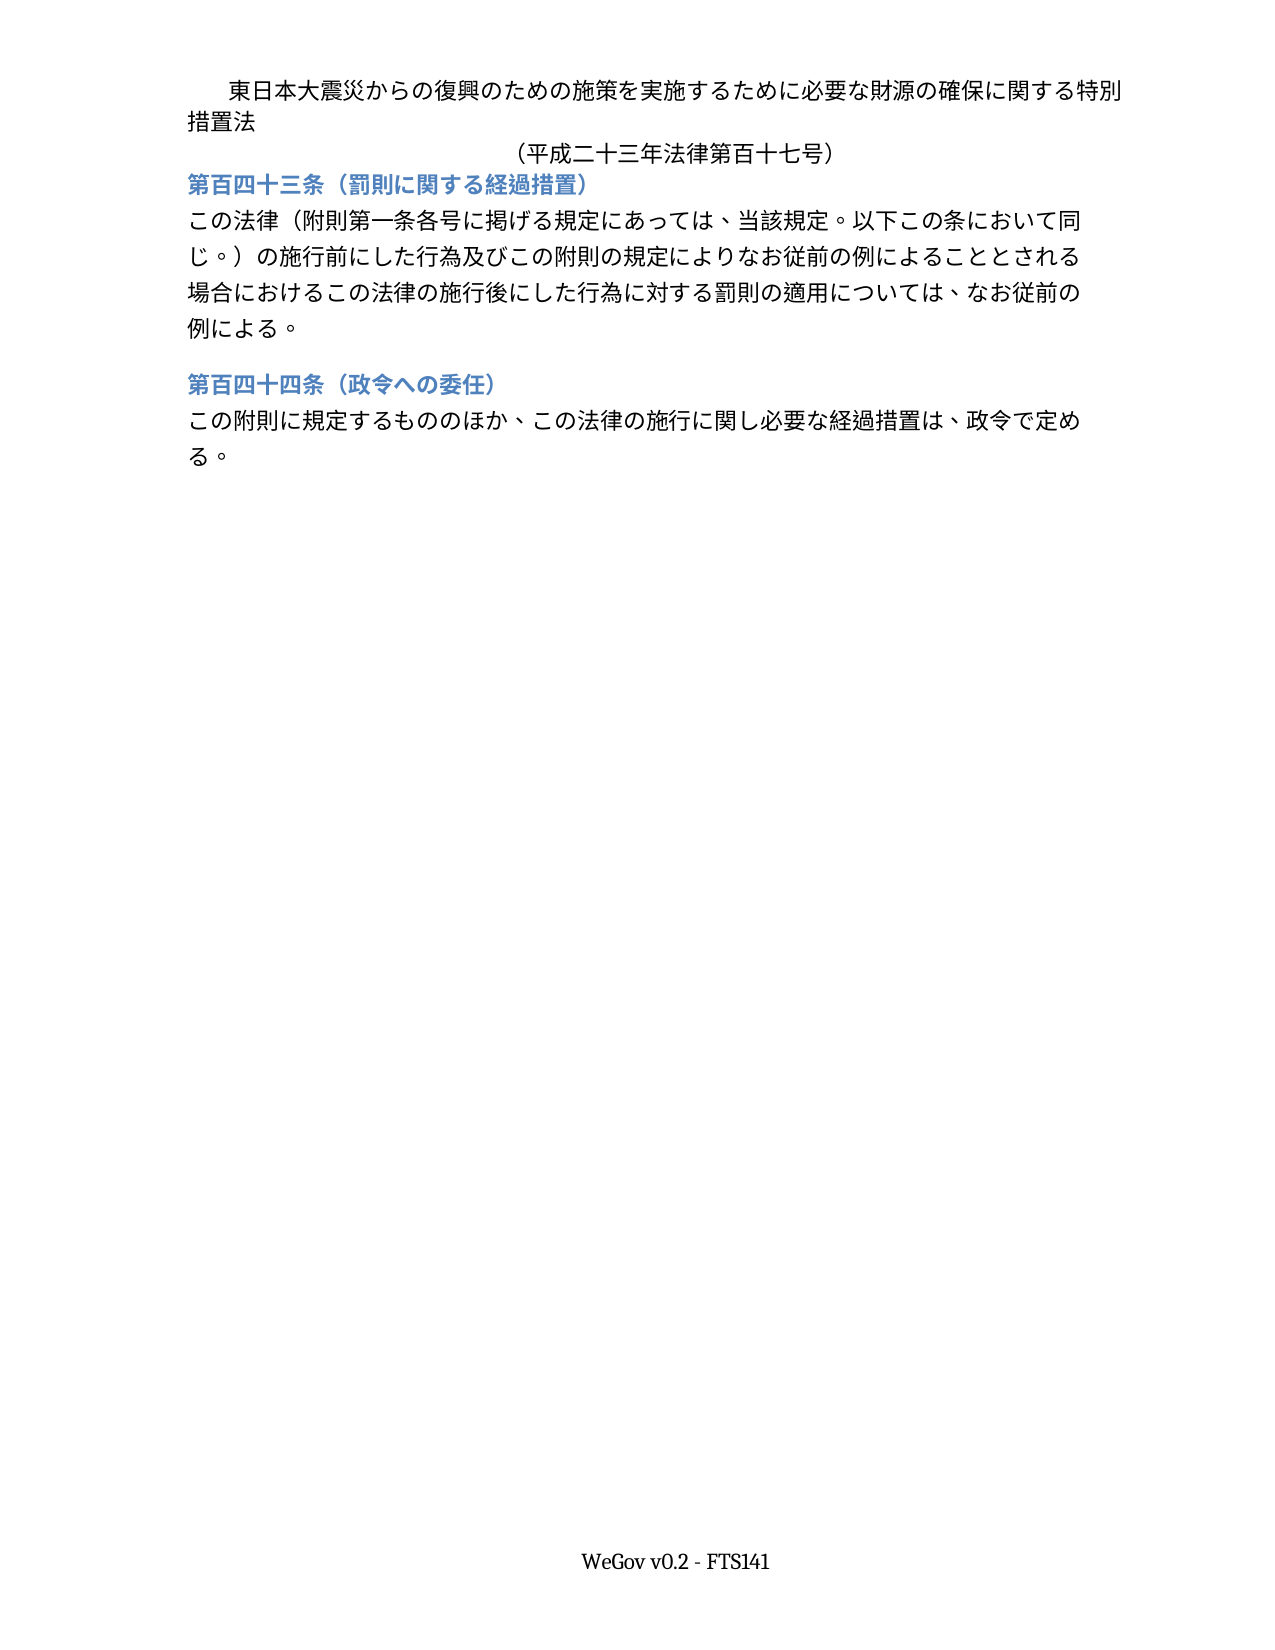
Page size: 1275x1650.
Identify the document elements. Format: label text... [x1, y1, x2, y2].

subtitle 第百四十三条（罰則に関する経過措置） [187, 169, 1087, 200]
subtitle 第百四十四条（政令への委任） [187, 369, 1087, 401]
text この法律（附則第一条各号に掲げる規定にあっては、当該規定。以下この条において同じ。）の施行前にした行為及びこの附則の規定によりなお従前の例によることとされる場合におけるこの法律の施行後にした行為に対する罰則の適用については、なお従前の例による。 [187, 205, 1087, 344]
text この附則に規定するもののほか、この法律の施行に関し必要な経過措置は、政令で定める。 [187, 405, 1087, 472]
